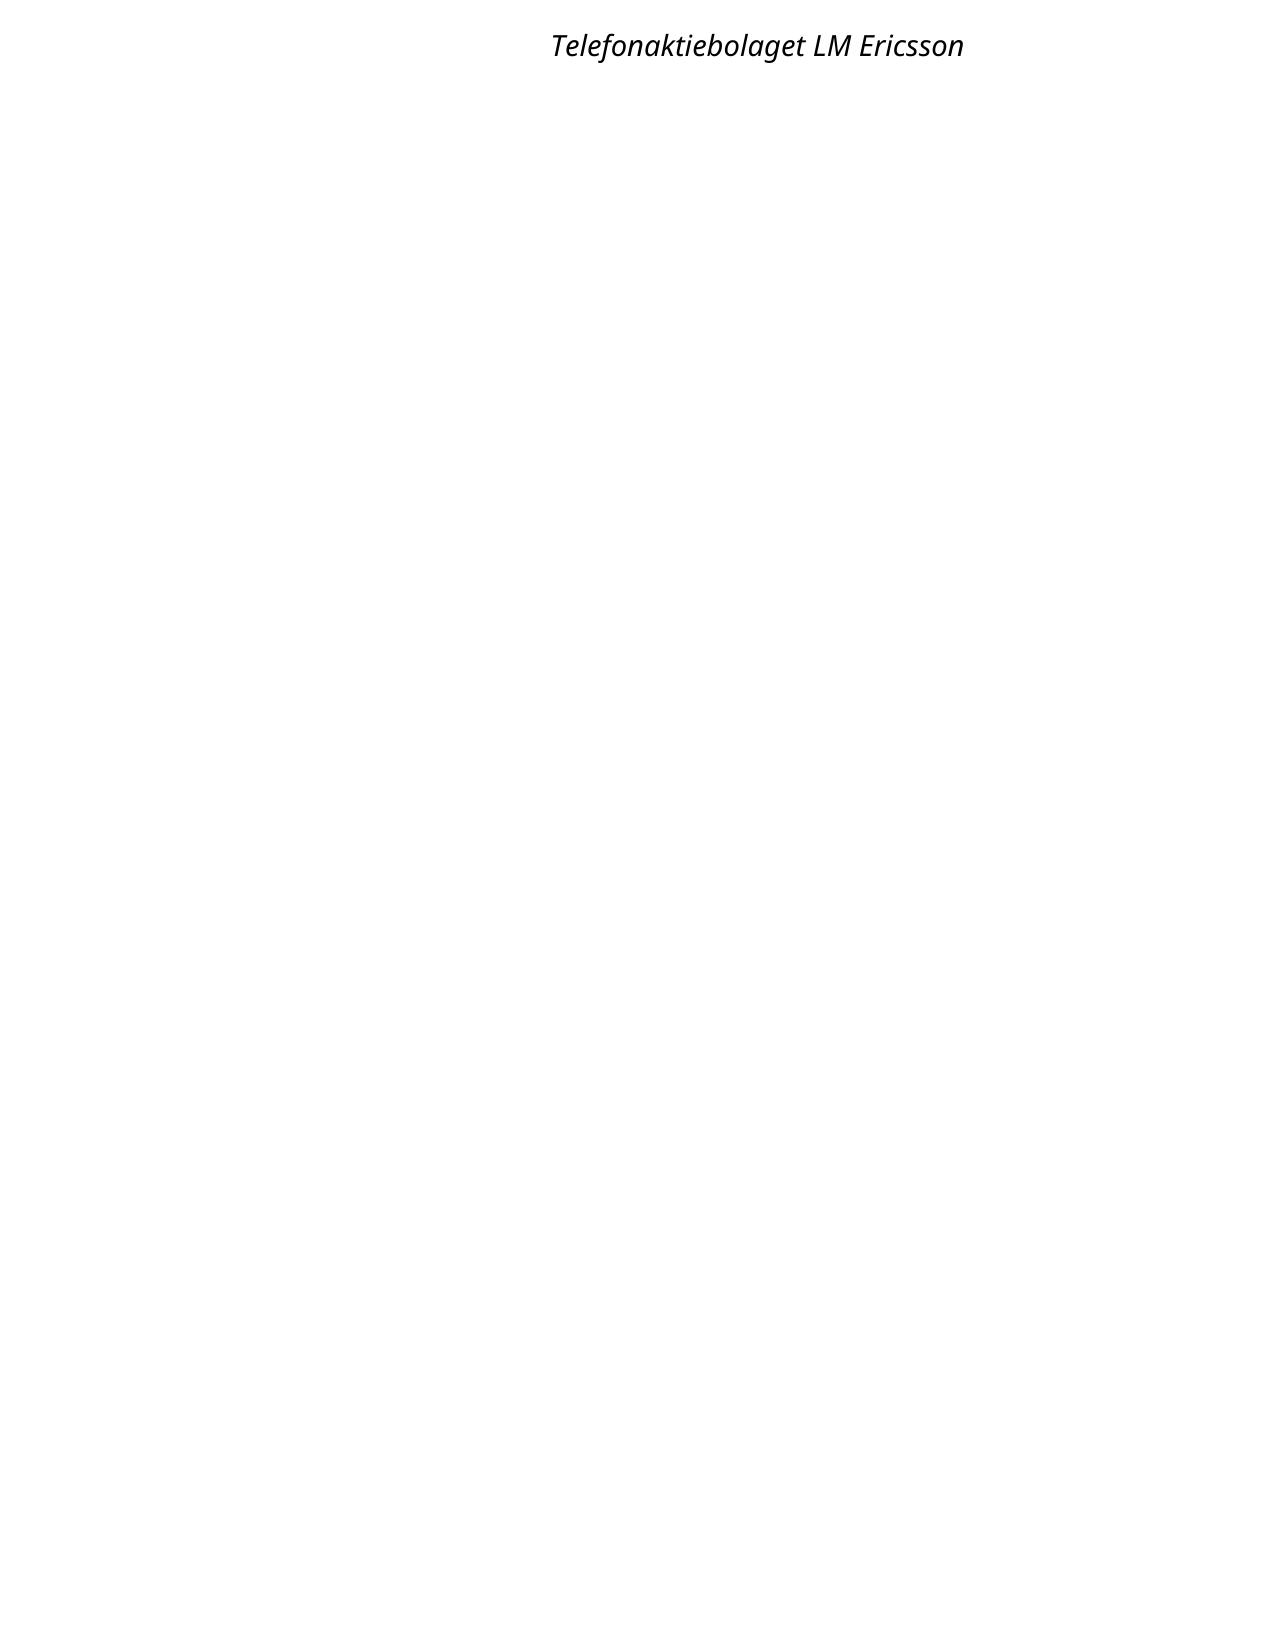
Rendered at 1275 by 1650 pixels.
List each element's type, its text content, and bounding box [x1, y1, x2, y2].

text Telefonaktiebolaget LM Ericsson [550, 29, 1128, 63]
